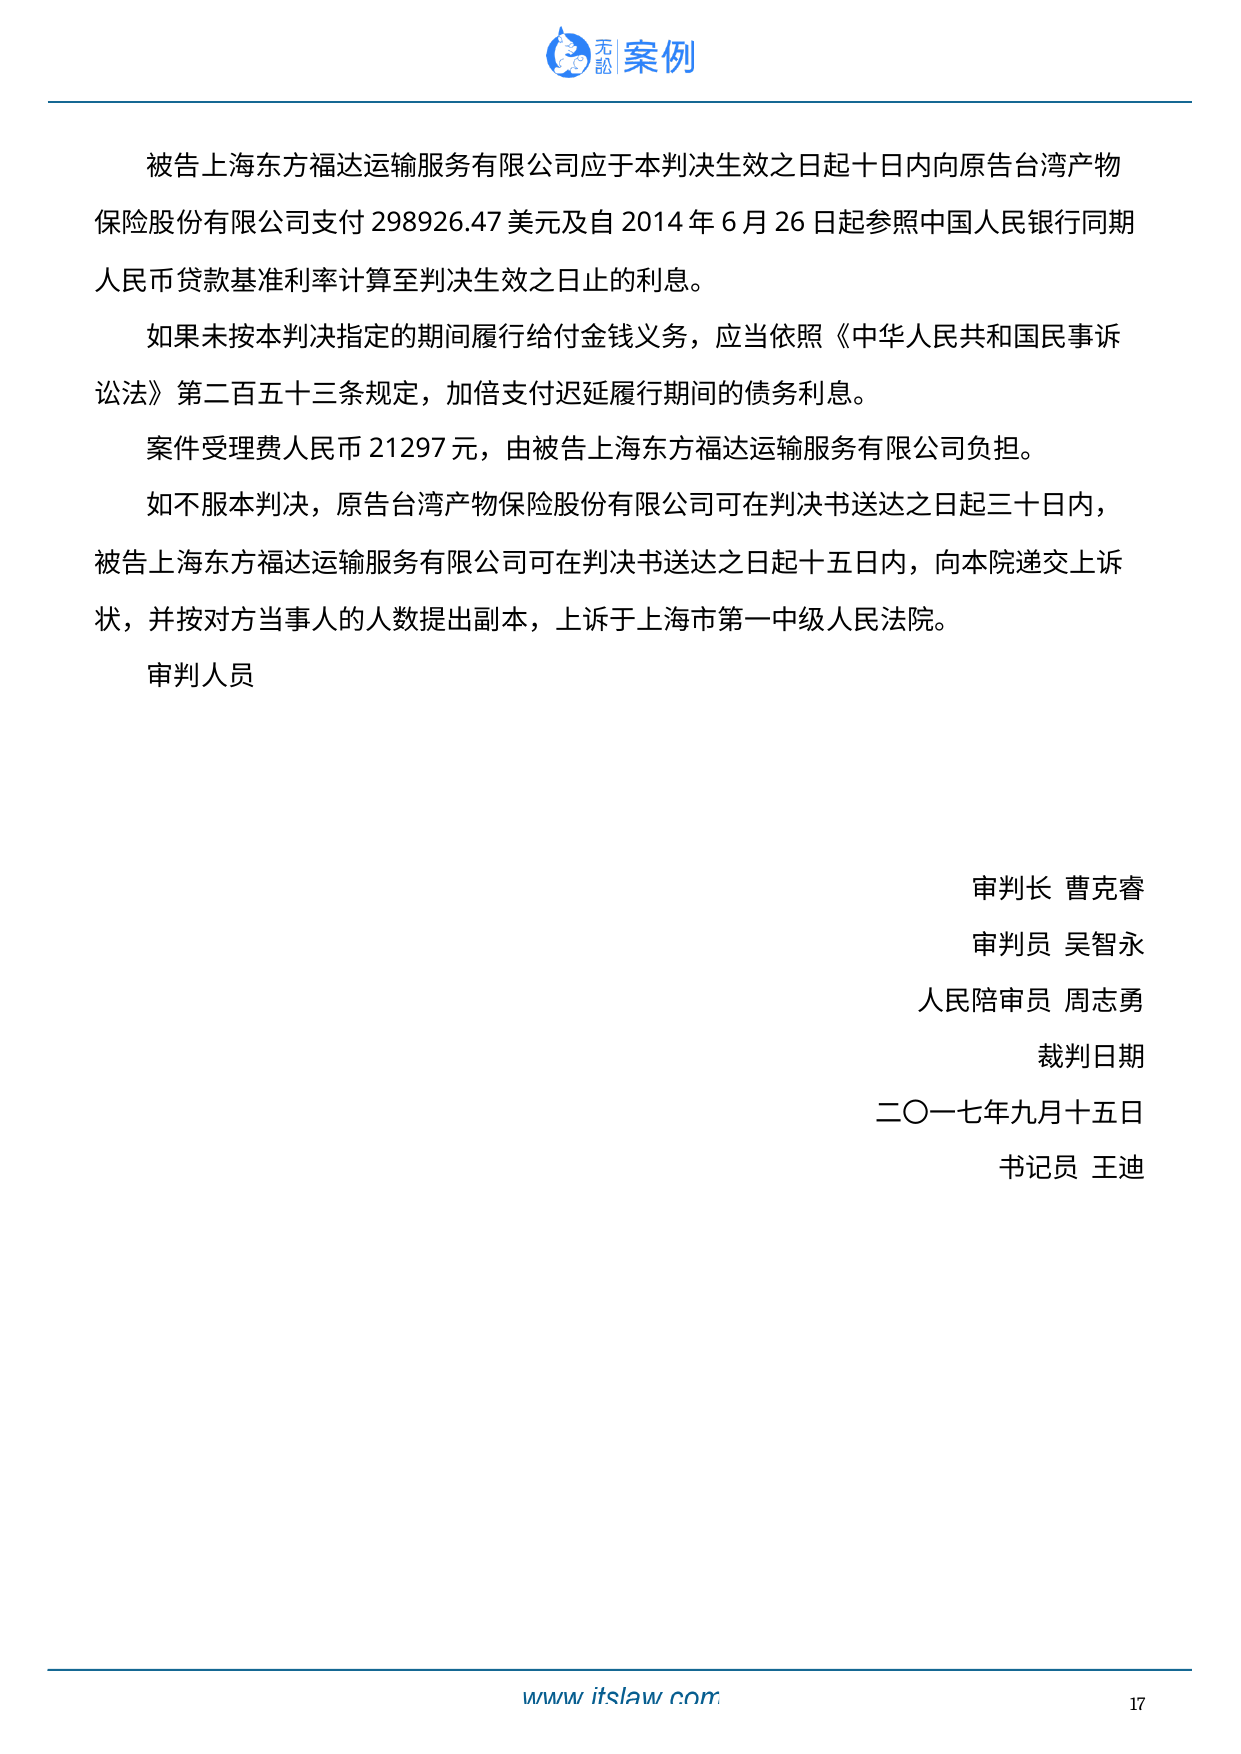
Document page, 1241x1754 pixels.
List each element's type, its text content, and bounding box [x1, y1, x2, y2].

text 审判员 吴智永 [94, 921, 1146, 965]
text 被告上海东方福达运输服务有限公司应于本判决生效之日起十日内向原告台湾产物保险股份有限公司支付298926.47美元及自2014年6月26日起参照中国人民银行同期人民币贷款基准利率计算至判决生效之日止的利息。 [94, 85, 1146, 300]
text 人民陪审员 周志勇 [94, 976, 1146, 1021]
text 如不服本判决，原告台湾产物保险股份有限公司可在判决书送达之日起三十日内，被告上海东方福达运输服务有限公司可在判决书送达之日起十五日内，向本院递交上诉状，并按对方当事人的人数提出副本，上诉于上海市第一中级人民法院。 [94, 481, 1146, 639]
text 裁判日期 [94, 1032, 1146, 1076]
text 书记员 王迪 [94, 1144, 1146, 1188]
picture [546, 26, 694, 78]
text 如果未按本判决指定的期间履行给付金钱义务，应当依照《中华人民共和国民事诉讼法》第二百五十三条规定，加倍支付迟延履行期间的债务利息。 [94, 312, 1146, 413]
picture [523, 1687, 720, 1704]
text 二〇一七年九月十五日 [94, 1088, 1146, 1132]
text 审判长 曹克睿 [94, 865, 1146, 909]
text 案件受理费人民币21297元，由被告上海东方福达运输服务有限公司负担。 [94, 425, 1146, 469]
text 审判人员 [94, 651, 1146, 695]
